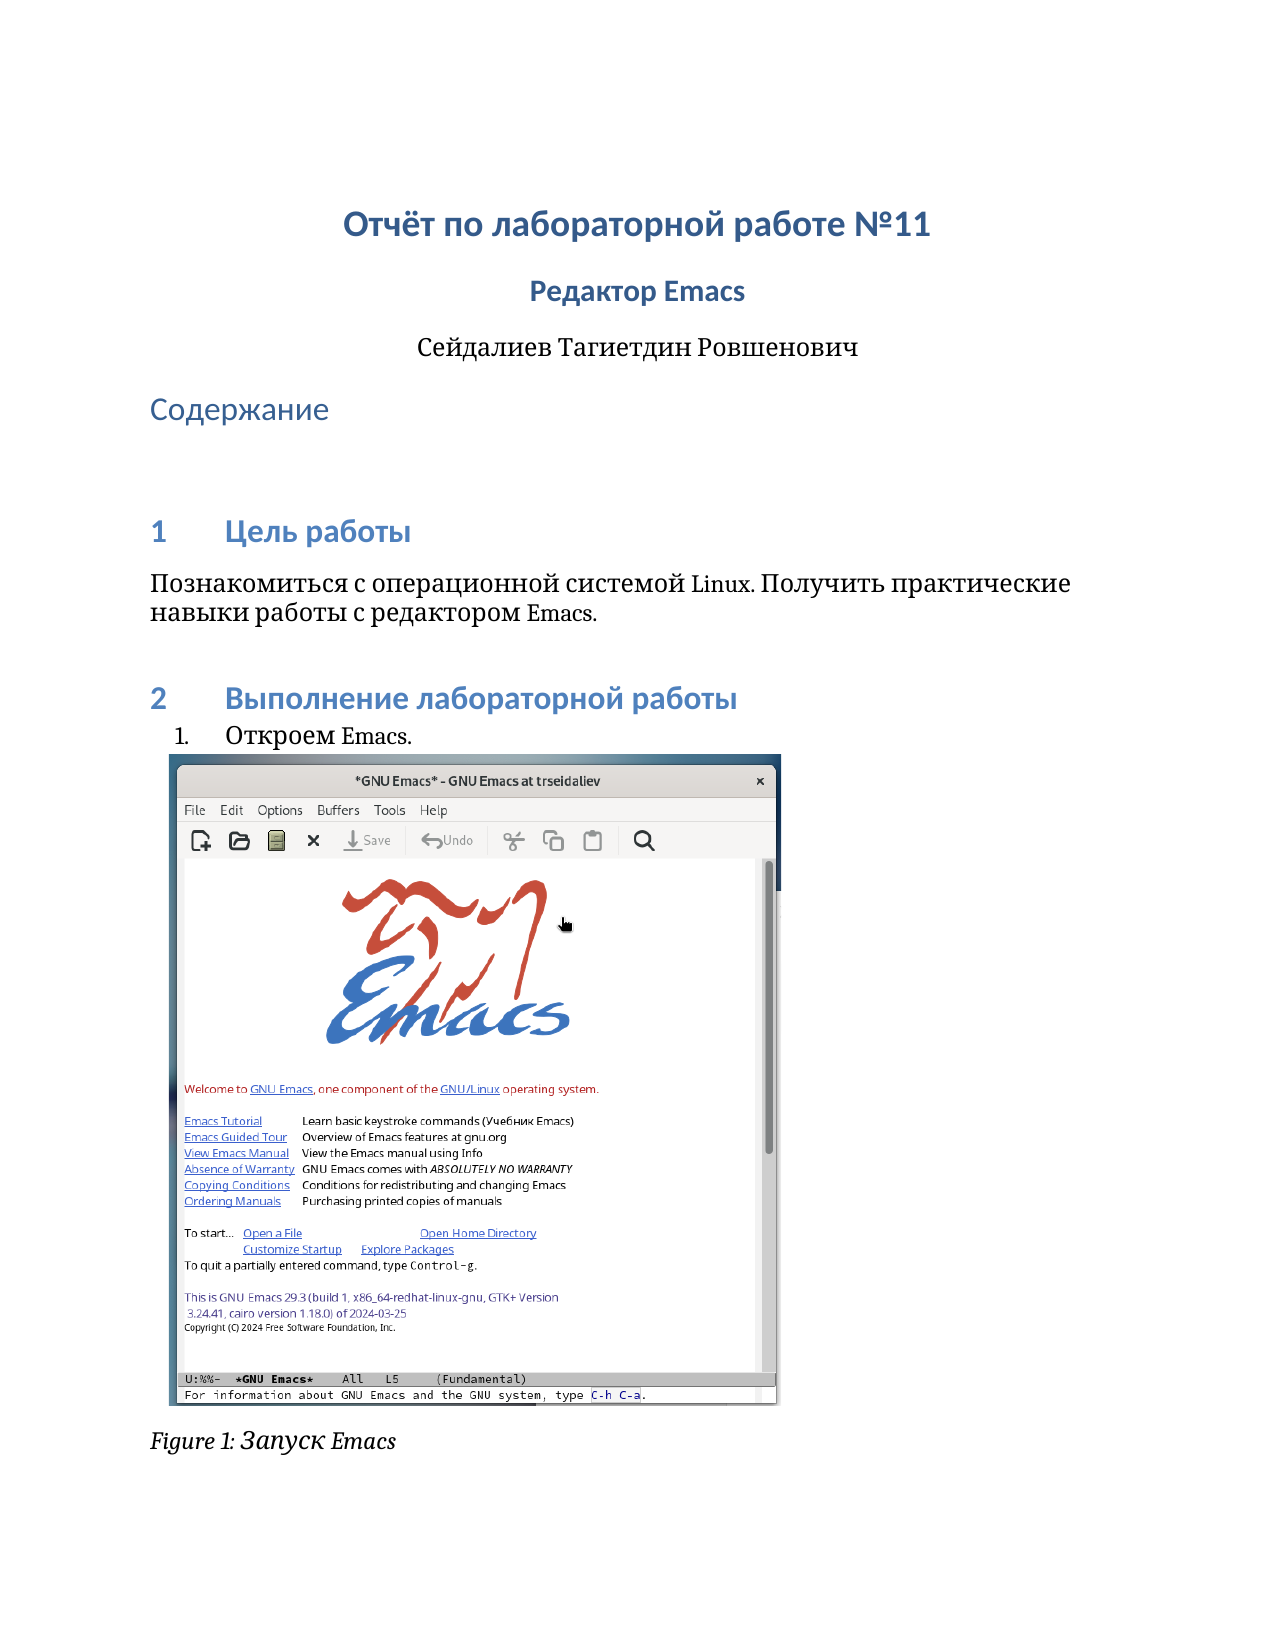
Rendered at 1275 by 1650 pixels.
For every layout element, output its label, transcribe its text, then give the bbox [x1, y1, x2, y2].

list Откроем Emacs. [175, 722, 1125, 751]
subtitle Редактор Emacs [150, 271, 1125, 309]
text Познакомиться с операционной системой Linux. Получить практические навыки работы с редактором Emacs. [150, 570, 1125, 627]
text Figure 1: Запуск Emacs [150, 1427, 1125, 1456]
text Сейдалиев Тагиетдин Ровшенович [150, 334, 1125, 363]
subtitle 1 Цель работы [150, 510, 1125, 551]
title Отчёт по лабораторной работе №11 [150, 200, 1125, 246]
picture [168, 754, 782, 1406]
subtitle 2 Выполнение лабораторной работы [150, 677, 1125, 718]
